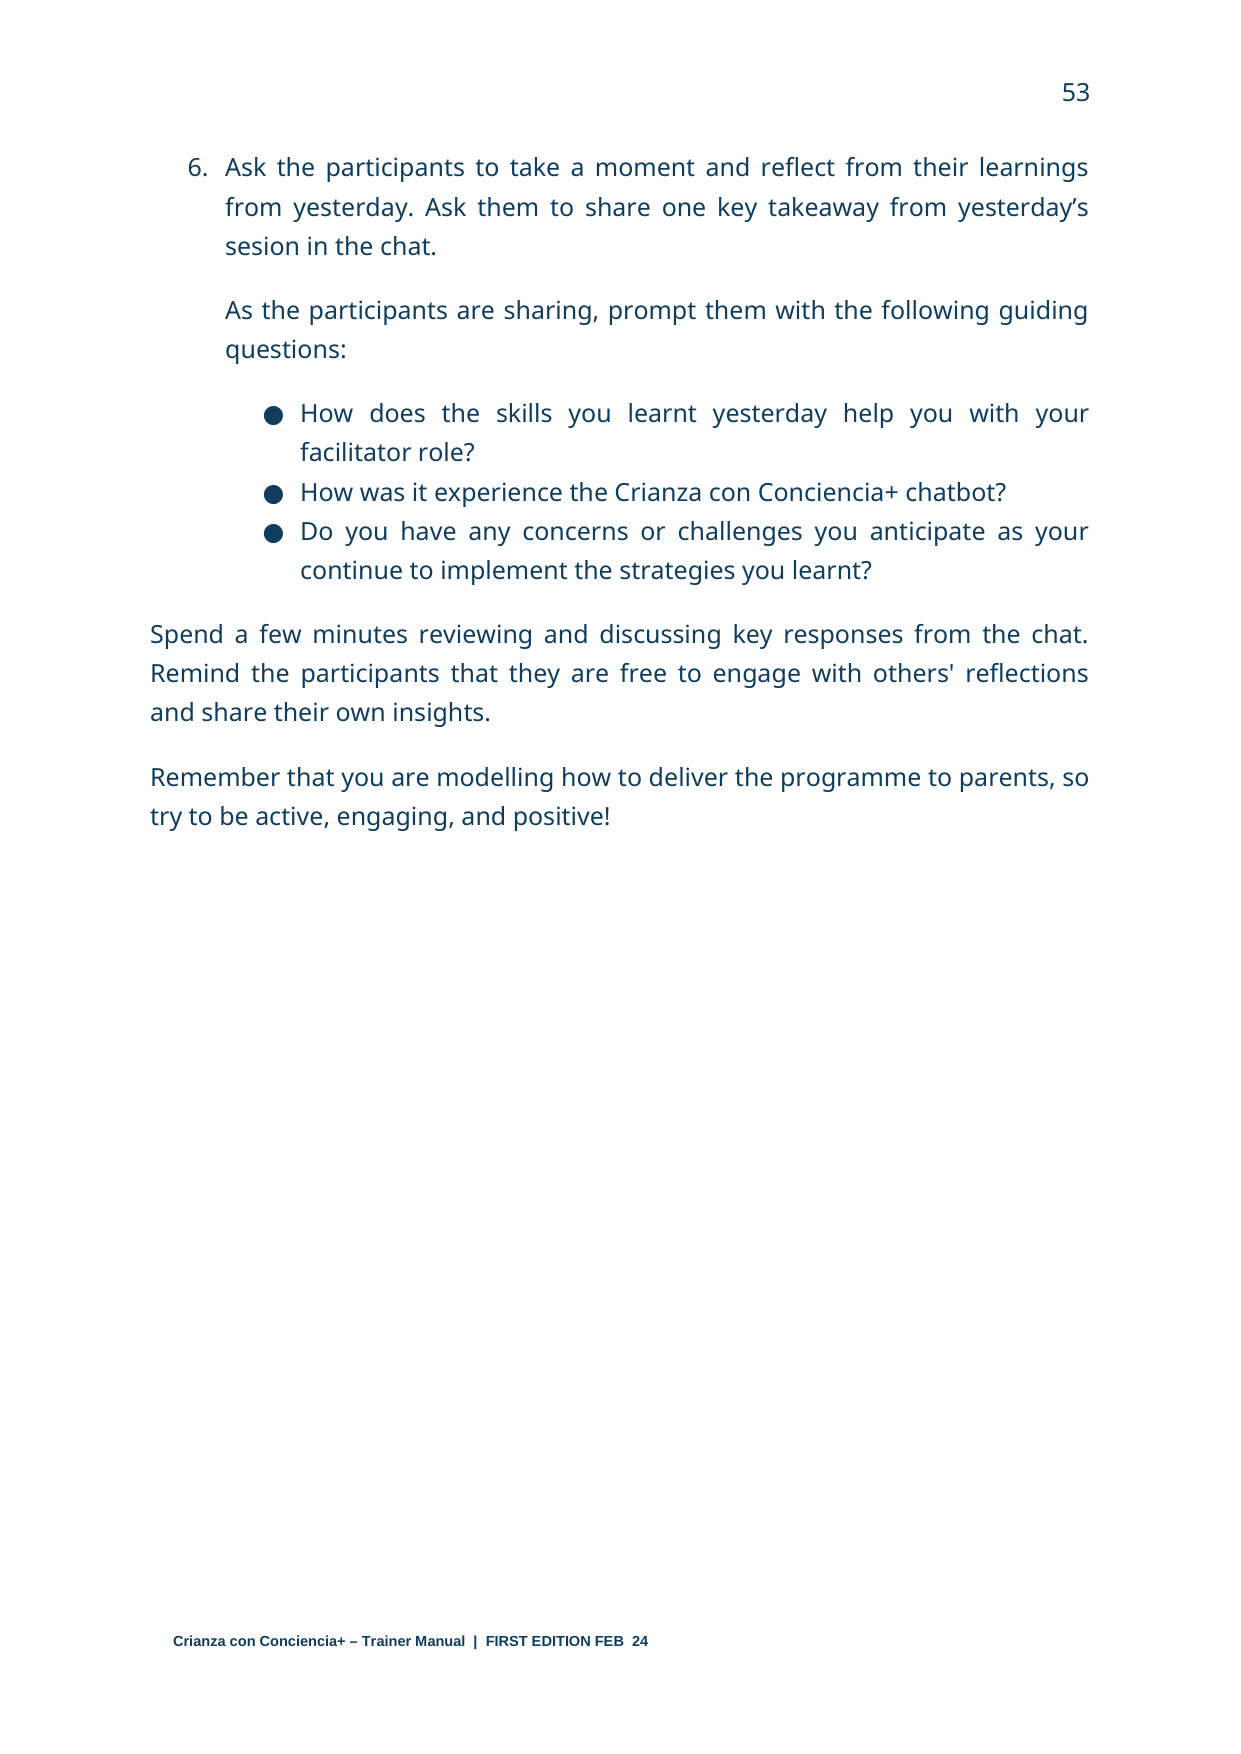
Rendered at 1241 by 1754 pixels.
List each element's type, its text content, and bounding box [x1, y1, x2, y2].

text As the participants are sharing, prompt them with the following guiding questions: [225, 292, 1090, 366]
list Ask the participants to take a moment and reflect from their learnings from yesterday. Ask them to share one key takeaway from yesterday’s sesion in the chat. [187, 150, 1090, 262]
list How was it experience the Crianza con Conciencia+ chatbot? [262, 474, 1090, 508]
text Spend a few minutes reviewing and discussing key responses from the chat. Remind the participants that they are free to engage with others' reflections and share their own insights. [150, 617, 1090, 729]
text Remember that you are modelling how to deliver the programme to parents, so try to be active, engaging, and positive! [150, 759, 1090, 832]
list Do you have any concerns or challenges you anticipate as your continue to implement the strategies you learnt? [262, 513, 1090, 587]
list How does the skills you learnt yesterday help you with your facilitator role? [262, 396, 1090, 469]
